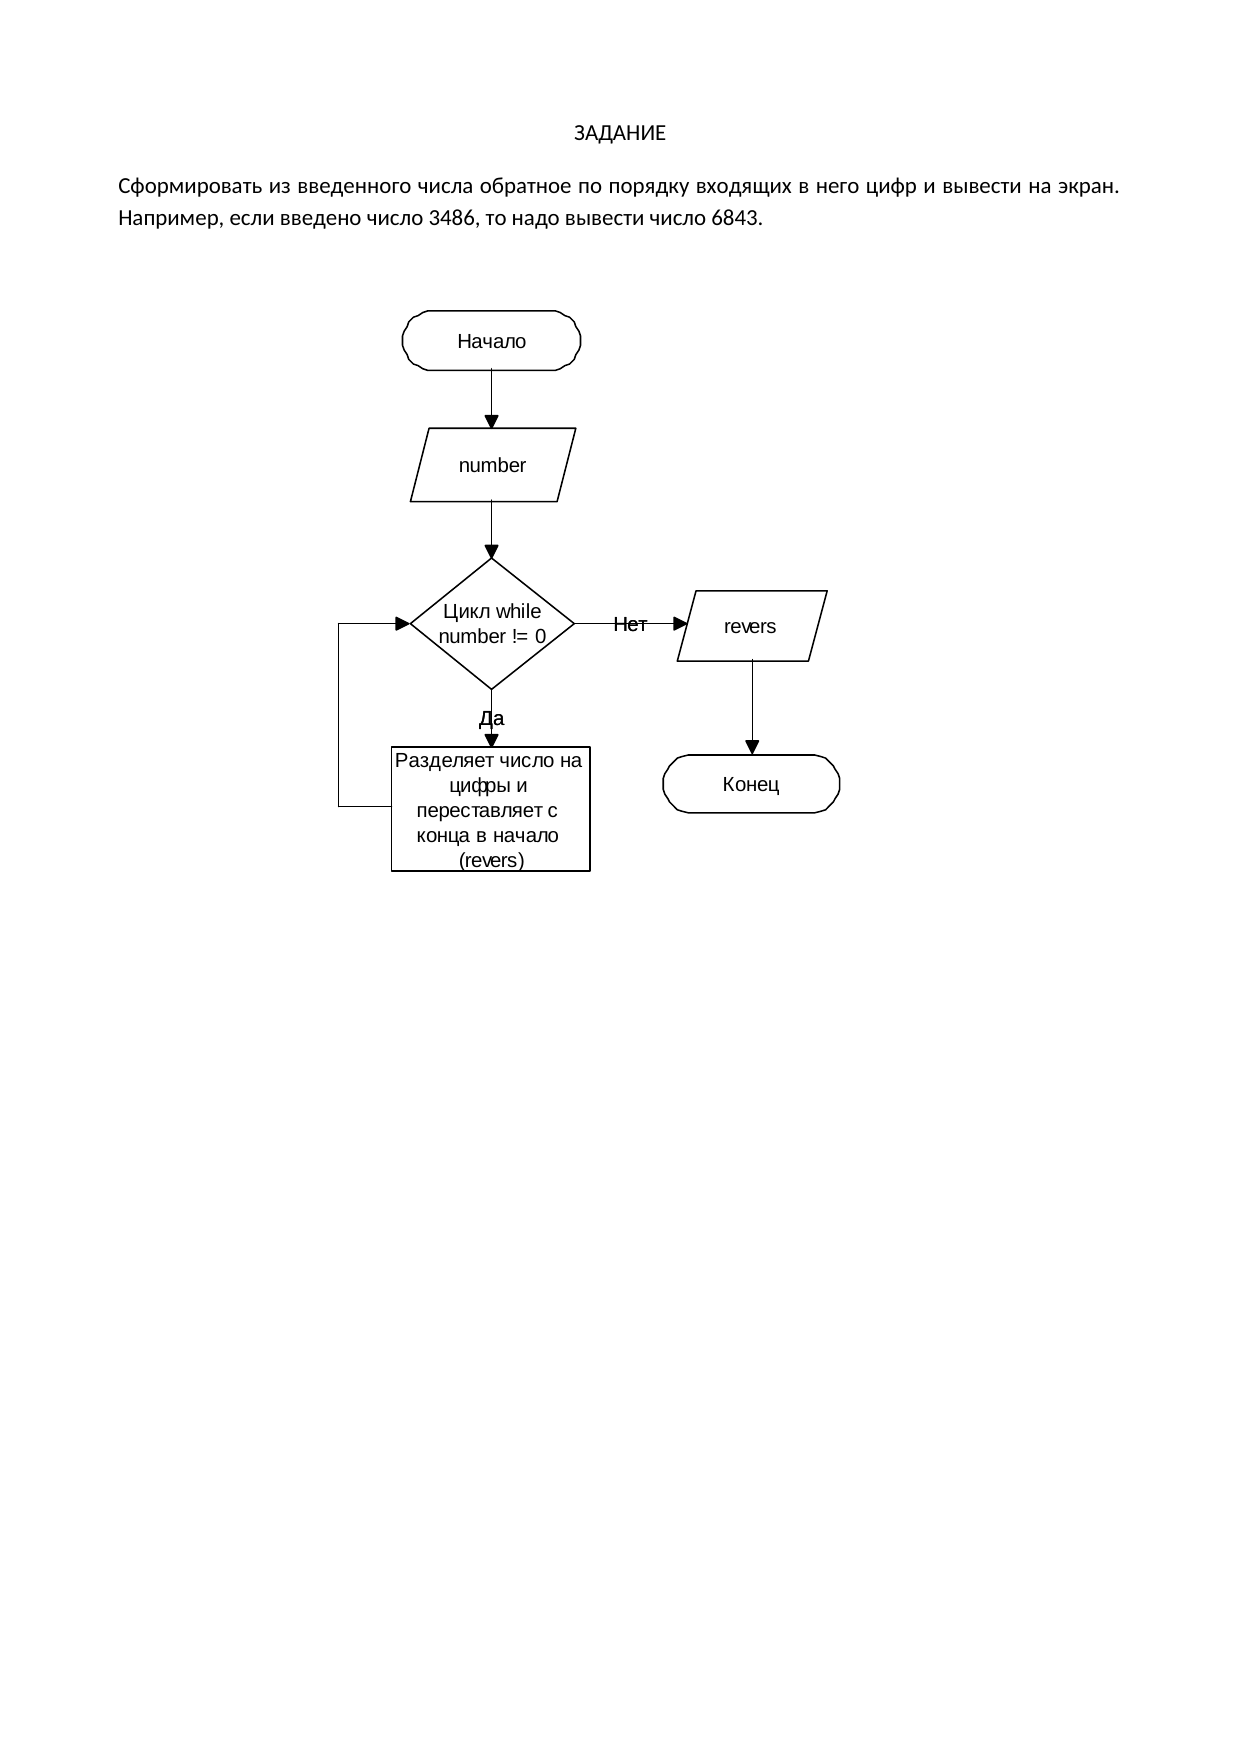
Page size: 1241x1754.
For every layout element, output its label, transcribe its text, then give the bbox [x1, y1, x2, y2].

text Сформировать из введенного числа обратное по порядку входящих в него цифр и вывести на экран. Например, если введено число 3486, то надо вывести число 6843. [118, 171, 1122, 231]
text ЗАДАНИЕ [118, 118, 1122, 146]
